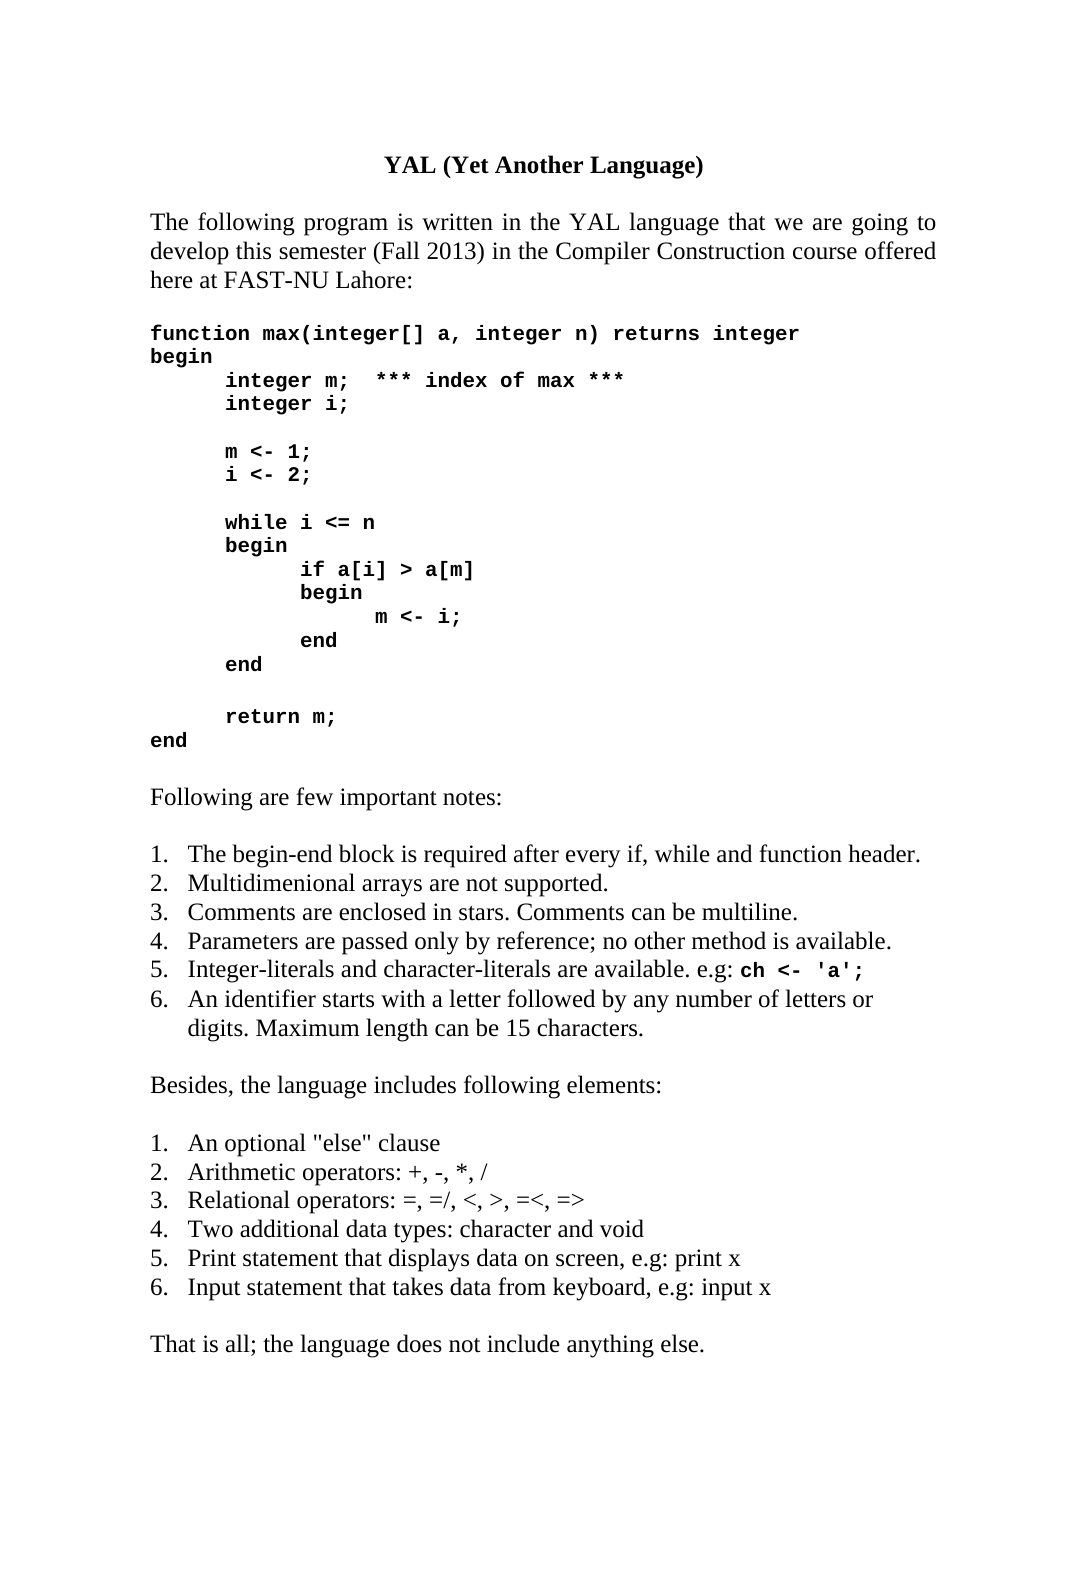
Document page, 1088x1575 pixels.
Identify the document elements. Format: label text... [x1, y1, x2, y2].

text begin [150, 535, 937, 559]
text The following program is written in the YAL language that we are going to develop this semester (Fall 2013) in the Compiler Construction course offered here at FAST-NU Lahore: [150, 207, 937, 294]
list Input statement that takes data from keyboard, e.g: input x [150, 1272, 937, 1300]
list Comments are enclosed in stars. Comments can be multiline. [150, 897, 937, 926]
list An optional "else" clause [150, 1128, 937, 1157]
list Relational operators: =, =/, <, >, =<, => [150, 1185, 937, 1214]
list Arithmetic operators: +, -, *, / [150, 1157, 937, 1185]
text integer i; [150, 393, 937, 417]
list The begin-end block is required after every if, while and function header. [150, 839, 937, 868]
list Parameters are passed only by reference; no other method is available. [150, 926, 937, 954]
text end [150, 729, 937, 753]
text if a[i] > a[m] [150, 559, 937, 583]
text begin [150, 583, 937, 606]
text end [150, 630, 937, 653]
text YAL (Yet Another Language) [150, 150, 937, 179]
text integer m; *** index of max *** [150, 370, 937, 393]
text m <- 1; [150, 441, 937, 464]
list Multidimenional arrays are not supported. [150, 868, 937, 897]
text That is all; the language does not include anything else. [150, 1329, 937, 1358]
text end [150, 653, 937, 677]
list Integer-literals and character-literals are available. e.g: ch <- 'a'; [150, 954, 937, 984]
text m <- i; [150, 606, 937, 630]
list An identifier starts with a letter followed by any number of letters or digits. Maximum length can be 15 characters. [150, 984, 937, 1042]
text function max(integer[] a, integer n) returns integer [150, 322, 937, 346]
list Print statement that displays data on screen, e.g: print x [150, 1243, 937, 1272]
text begin [150, 346, 937, 370]
text i <- 2; [150, 464, 937, 488]
list Two additional data types: character and void [150, 1214, 937, 1243]
text Following are few important notes: [150, 782, 937, 811]
text while i <= n [150, 512, 937, 535]
text Besides, the language includes following elements: [150, 1070, 937, 1099]
text return m; [150, 706, 937, 729]
